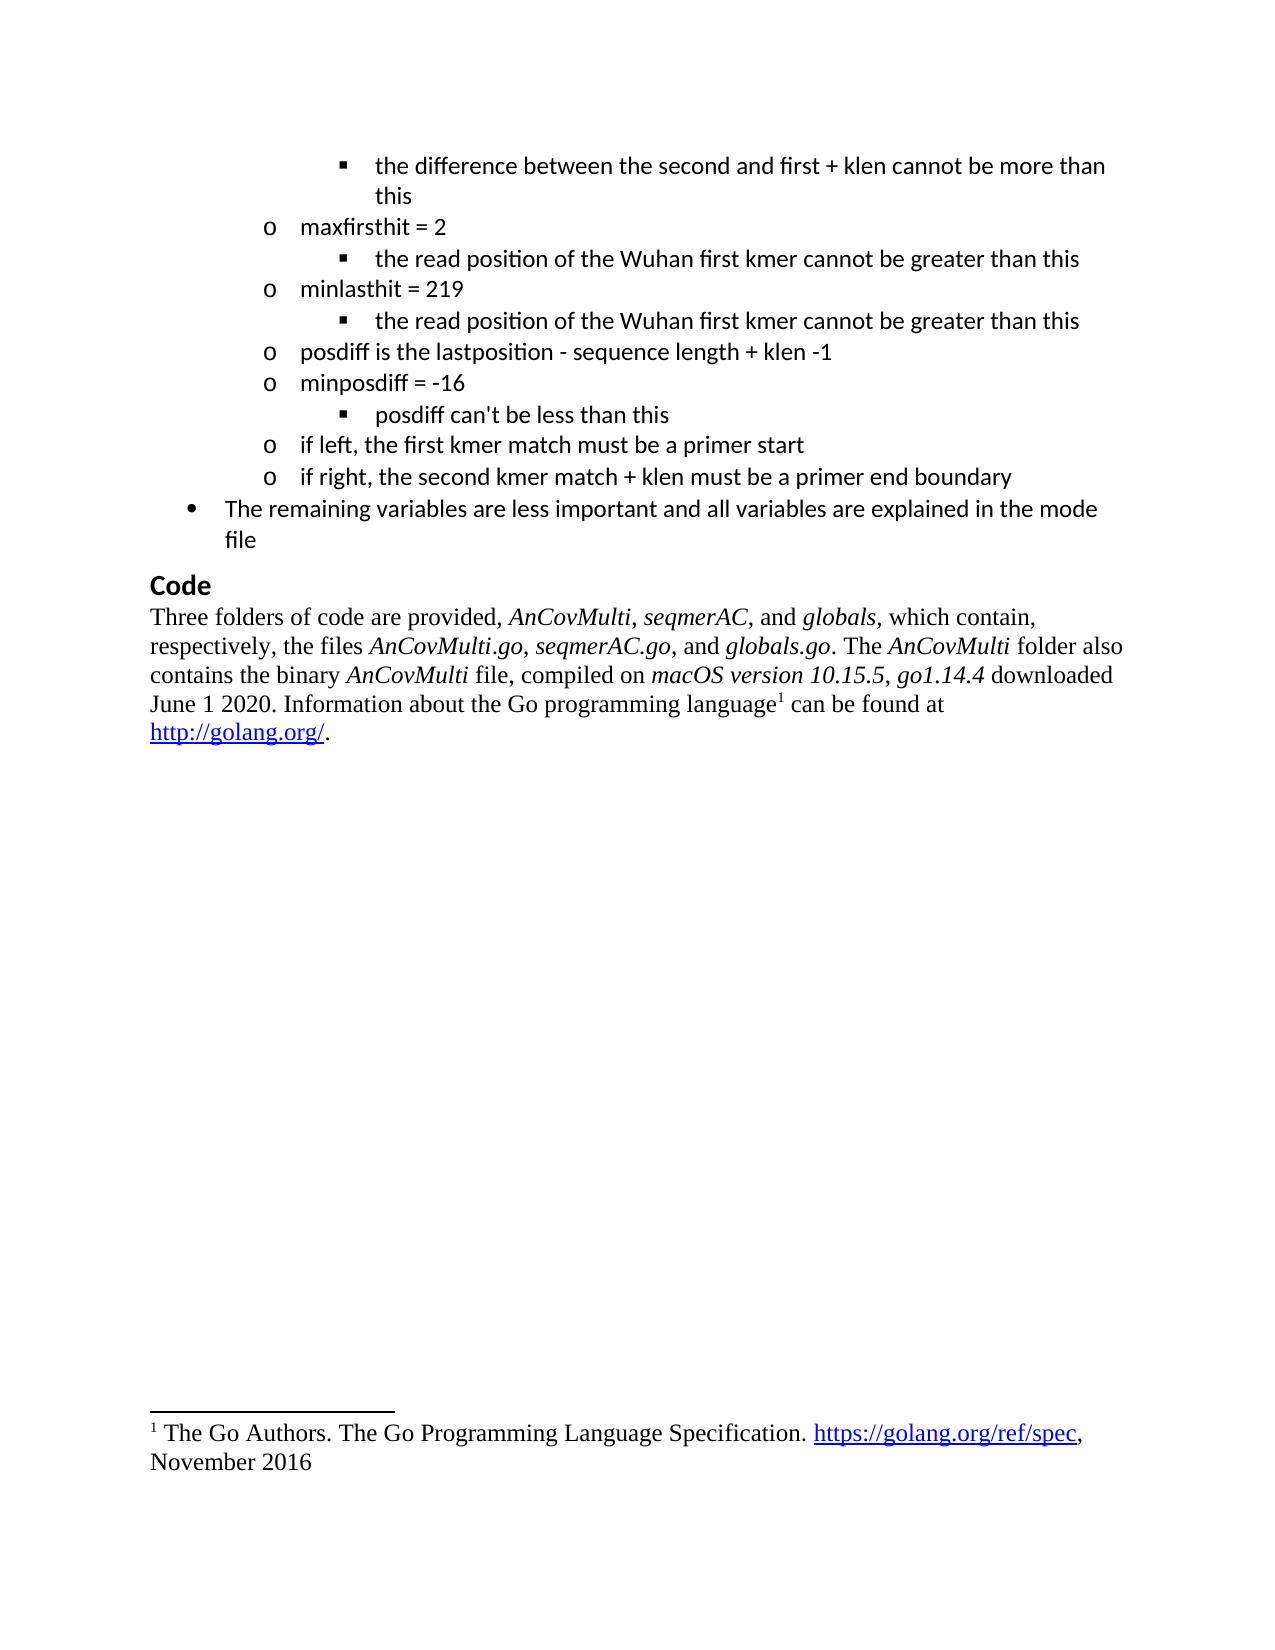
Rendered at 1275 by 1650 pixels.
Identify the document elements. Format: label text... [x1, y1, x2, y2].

list if left, the first kmer match must be a primer start [262, 430, 1125, 461]
list the read position of the Wuhan first kmer cannot be greater than this [337, 243, 1125, 273]
list posdiff can't be less than this [337, 399, 1125, 430]
list the read position of the Wuhan first kmer cannot be greater than this [337, 305, 1125, 336]
list the difference between the second and first + klen cannot be more than this [337, 150, 1125, 211]
list minposdiff = -16 [262, 367, 1125, 399]
list The remaining variables are less important and all variables are explained in the mode file [187, 493, 1125, 554]
list if right, the second kmer match + klen must be a primer end boundary [262, 461, 1125, 493]
text Three folders of code are provided, AnCovMulti, seqmerAC, and globals, which contain, respectively, the files AnCovMulti.go, seqmerAC.go, and globals.go. The AnCovMulti folder also contains the binary AnCovMulti file, compiled on macOS version 10.15.5, go1.14.4 downloaded June 1 2020. Information about the Go programming language can be found at http://golang.org/. [150, 602, 1125, 746]
list posdiff is the lastposition - sequence length + klen -1 [262, 336, 1125, 367]
list maxfirsthit = 2 [262, 211, 1125, 243]
subtitle Code [150, 567, 1125, 602]
list minlasthit = 219 [262, 273, 1125, 305]
